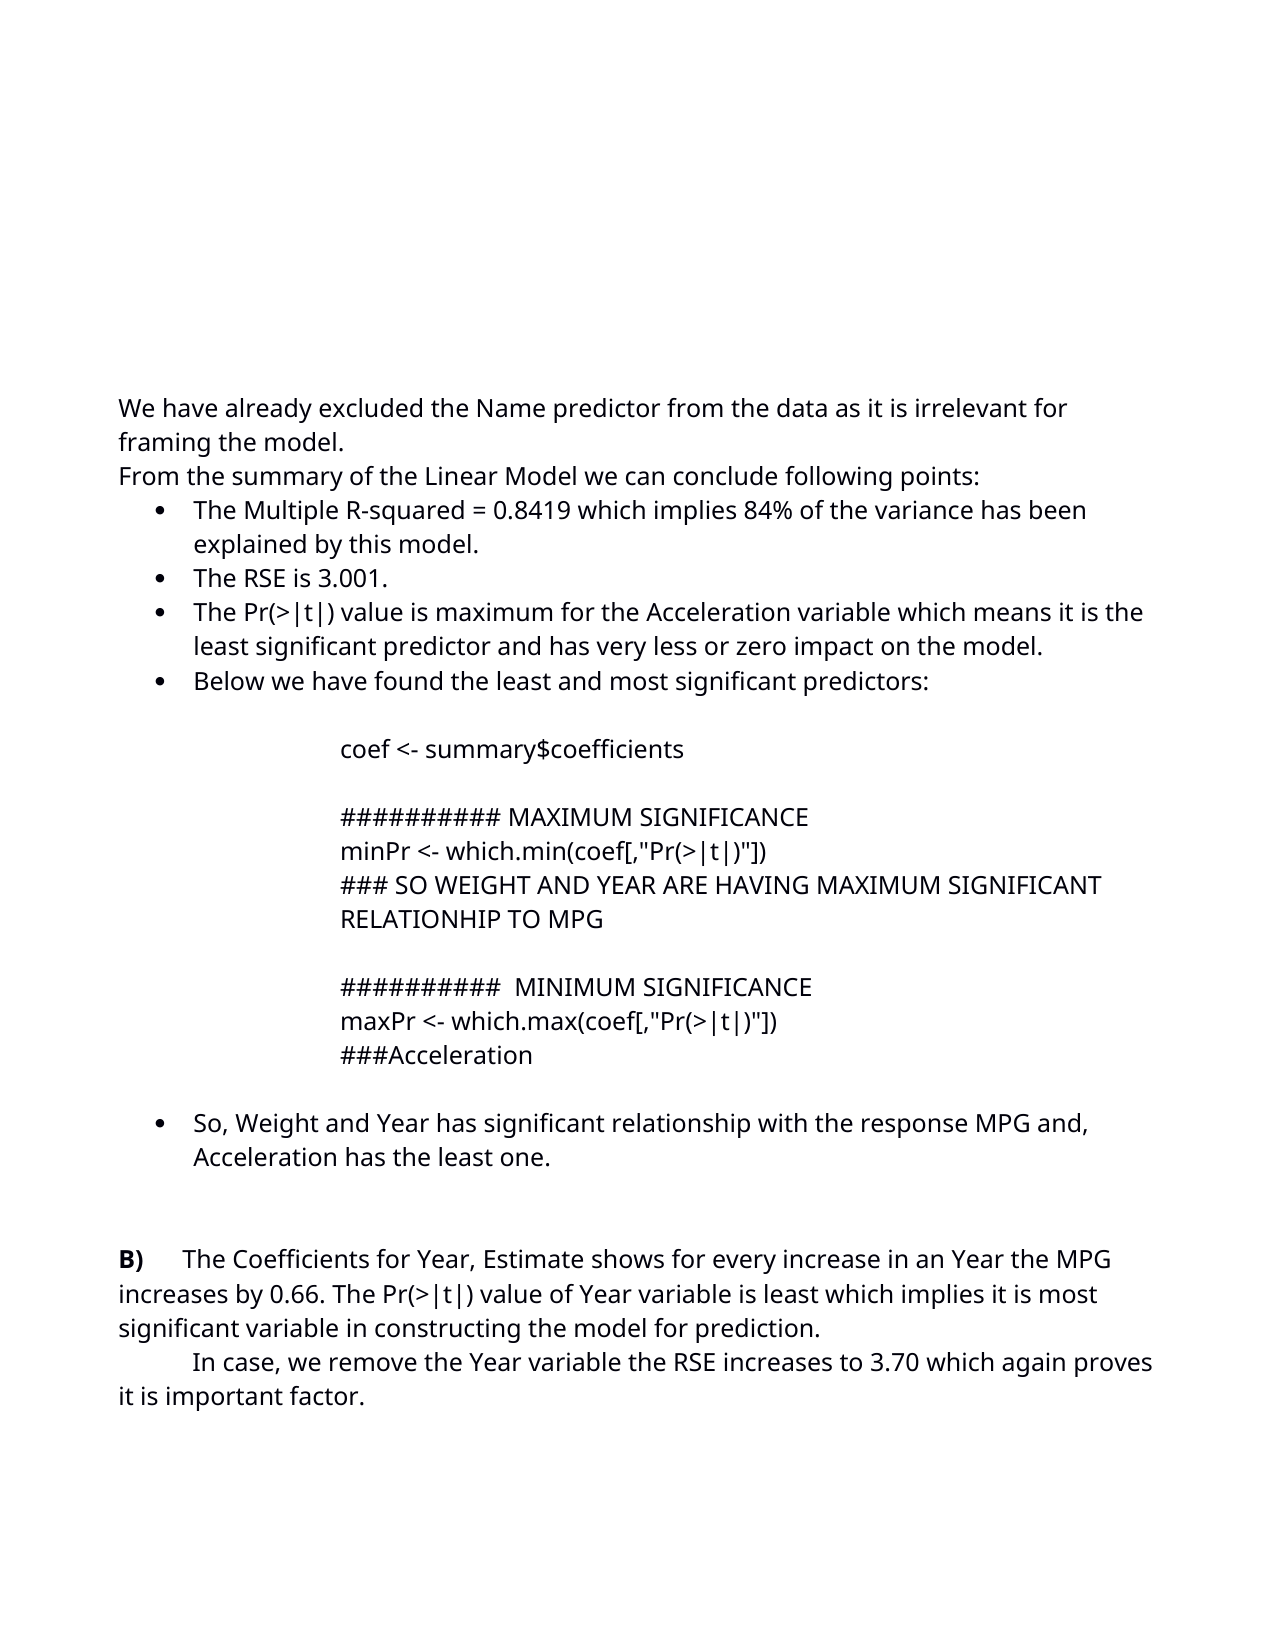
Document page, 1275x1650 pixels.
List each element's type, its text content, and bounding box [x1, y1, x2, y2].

list The RSE is 3.001. [156, 561, 1157, 595]
text coef <- summary$coefficients [340, 731, 1157, 765]
list Below we have found the least and most significant predictors: [156, 663, 1157, 697]
text ########## MAXIMUM SIGNIFICANCE [340, 799, 1157, 833]
list The Multiple R-squared = 0.8419 which implies 84% of the variance has been explained by this model. [156, 493, 1157, 561]
text We have already excluded the Name predictor from the data as it is irrelevant for framing the model. [118, 391, 1157, 459]
text ###Acceleration [340, 1038, 1157, 1072]
text From the summary of the Linear Model we can conclude following points: [118, 459, 1157, 493]
text ### SO WEIGHT AND YEAR ARE HAVING MAXIMUM SIGNIFICANT RELATIONHIP TO MPG [340, 867, 1157, 936]
list The Pr(>|t|) value is maximum for the Acceleration variable which means it is the least significant predictor and has very less or zero impact on the model. [156, 595, 1157, 663]
text B) The Coefficients for Year, Estimate shows for every increase in an Year the MPG increases by 0.66. The Pr(>|t|) value of Year variable is least which implies it is most significant variable in constructing the model for prediction. [118, 1242, 1157, 1344]
text maxPr <- which.max(coef[,"Pr(>|t|)"]) [340, 1004, 1157, 1038]
list So, Weight and Year has significant relationship with the response MPG and, Acceleration has the least one. [156, 1106, 1157, 1174]
text In case, we remove the Year variable the RSE increases to 3.70 which again proves it is important factor. [118, 1344, 1157, 1412]
text ########## MINIMUM SIGNIFICANCE [340, 970, 1157, 1004]
text minPr <- which.min(coef[,"Pr(>|t|)"]) [340, 833, 1157, 867]
